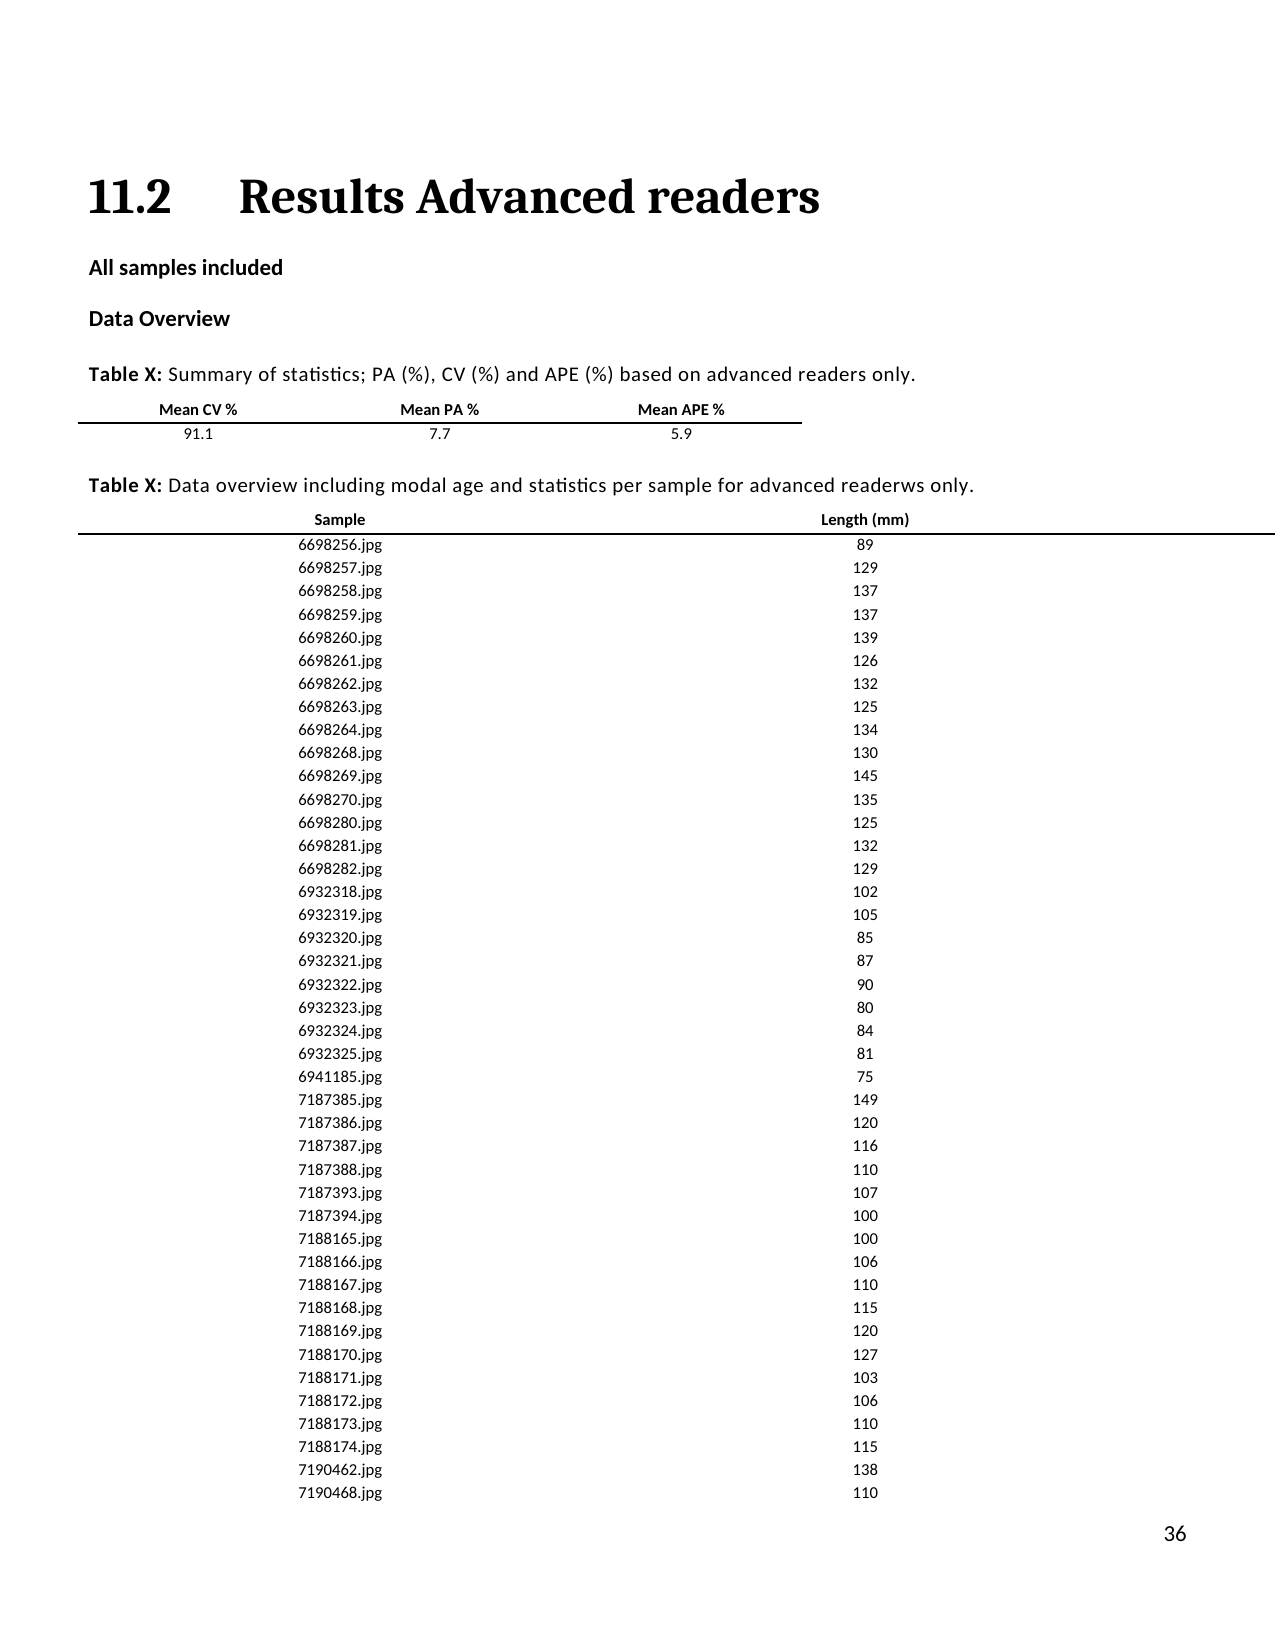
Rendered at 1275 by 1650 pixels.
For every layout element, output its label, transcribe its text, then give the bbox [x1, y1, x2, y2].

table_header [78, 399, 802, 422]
text Data Overview [89, 304, 1186, 332]
text Table X: Data overview including modal age and statistics per sample for advanced readerws only. [89, 472, 1186, 497]
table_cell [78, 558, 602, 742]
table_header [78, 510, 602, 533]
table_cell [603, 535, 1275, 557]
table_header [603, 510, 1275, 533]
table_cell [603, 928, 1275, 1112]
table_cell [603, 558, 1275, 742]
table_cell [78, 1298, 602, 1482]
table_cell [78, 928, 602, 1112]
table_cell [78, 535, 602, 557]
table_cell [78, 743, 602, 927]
text Table X: Summary of statistics; PA (%), CV (%) and APE (%) based on advanced readers only. [89, 361, 1186, 386]
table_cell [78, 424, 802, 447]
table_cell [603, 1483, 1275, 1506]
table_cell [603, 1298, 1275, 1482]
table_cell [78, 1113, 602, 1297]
text All samples included [89, 253, 1186, 281]
subtitle Results Advanced readers [89, 168, 1186, 226]
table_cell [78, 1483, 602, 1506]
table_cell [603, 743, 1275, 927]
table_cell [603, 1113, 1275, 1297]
